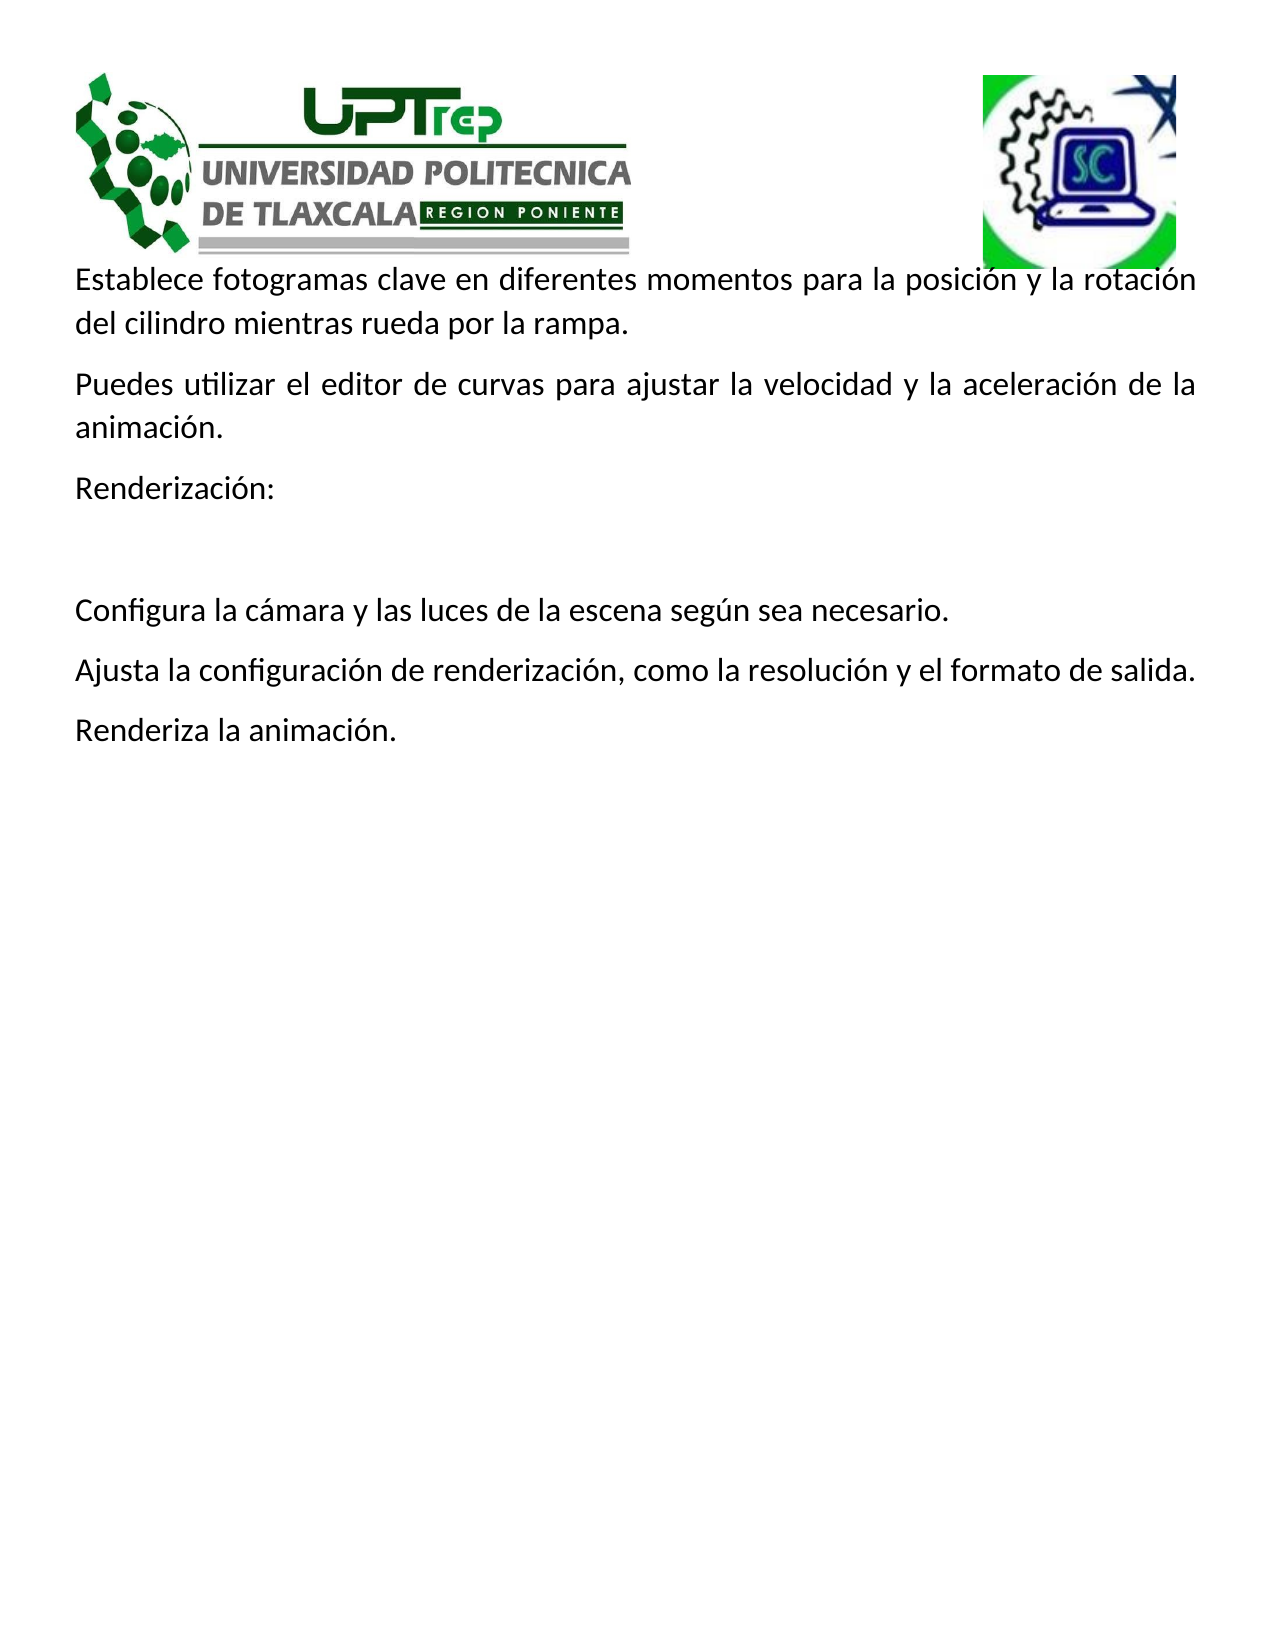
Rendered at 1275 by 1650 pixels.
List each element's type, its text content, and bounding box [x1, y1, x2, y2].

picture [75, 72, 632, 258]
text Renderización: [75, 467, 1212, 508]
text Configura la cámara y las luces de la escena según sea necesario. [75, 588, 1212, 629]
text Ajusta la configuración de renderización, como la resolución y el formato de salida. Renderiza la animación. [75, 649, 1212, 750]
picture [982, 75, 1177, 258]
text Puedes utilizar el editor de curvas para ajustar la velocidad y la aceleración de la animación. [75, 362, 1212, 447]
text Establece fotogramas clave en diferentes momentos para la posición y la rotación del cilindro mientras rueda por la rampa. [75, 258, 1212, 343]
